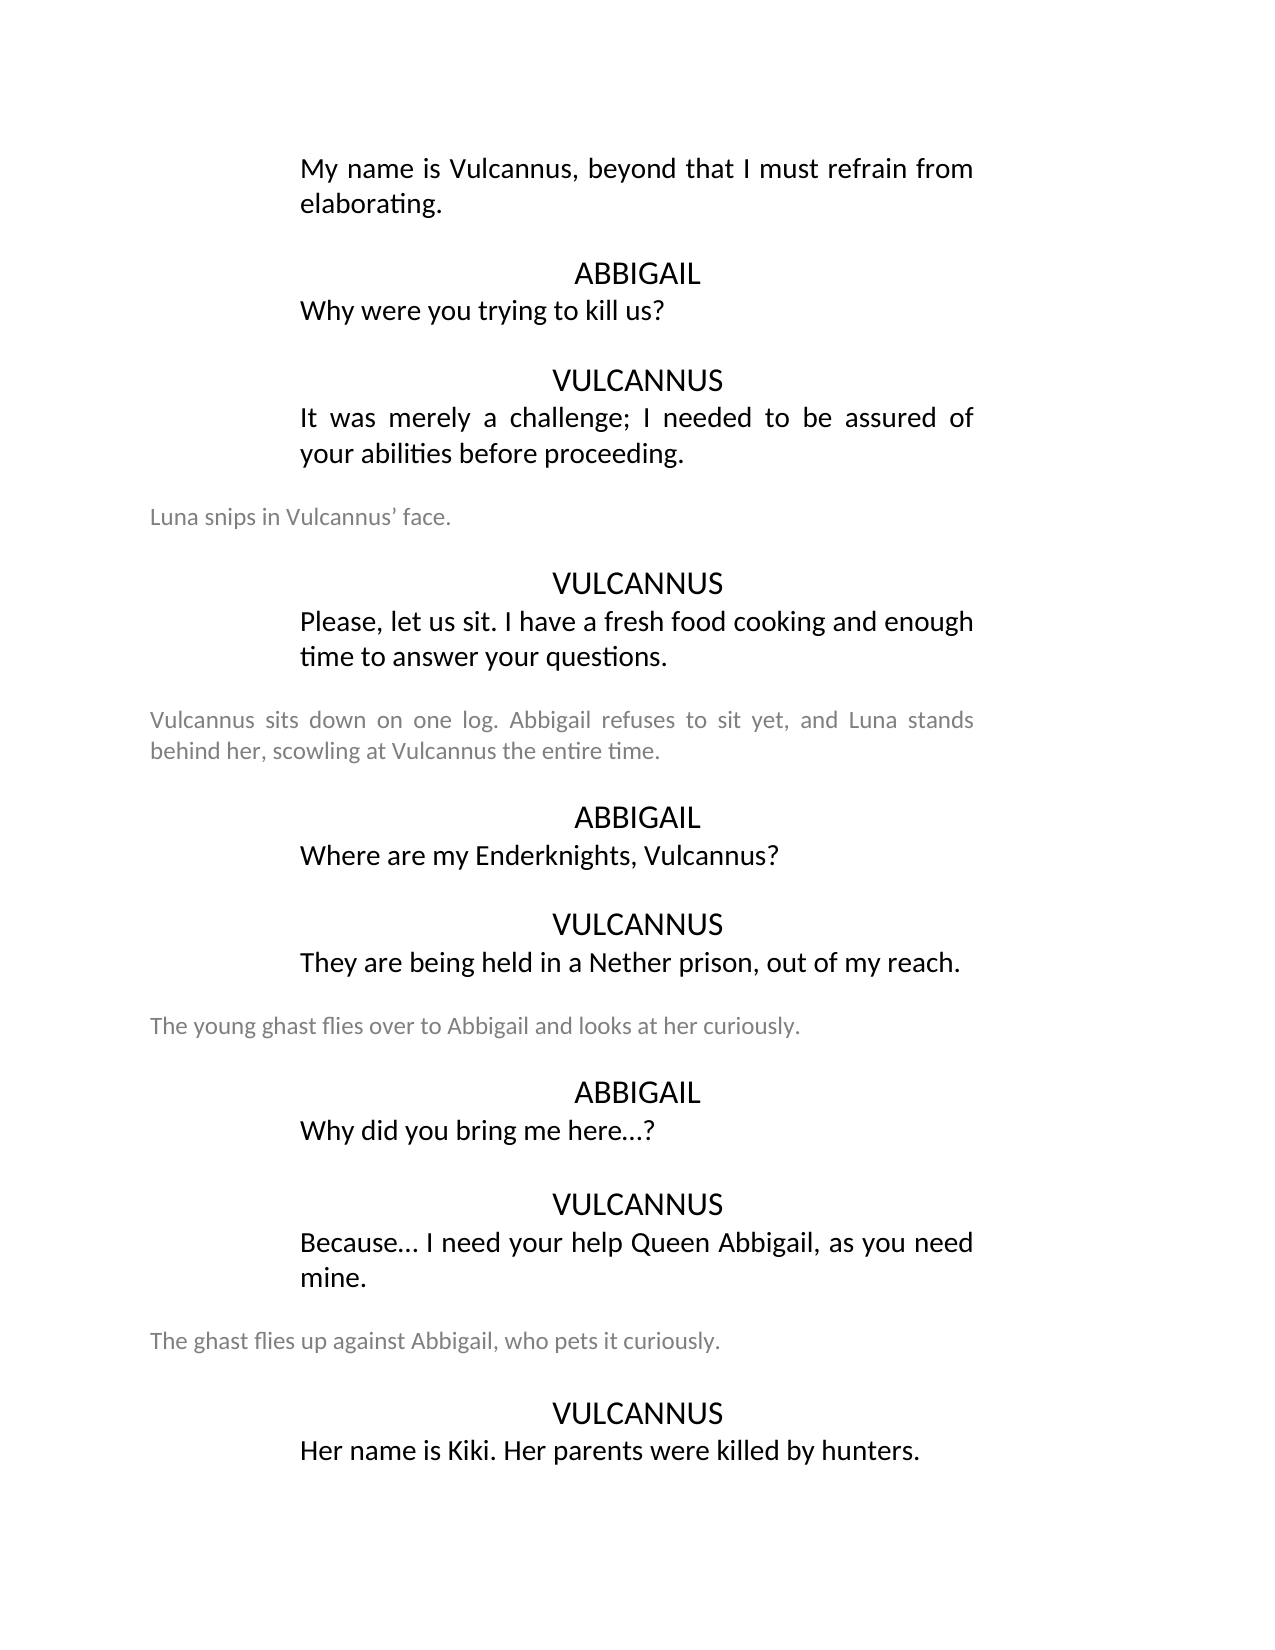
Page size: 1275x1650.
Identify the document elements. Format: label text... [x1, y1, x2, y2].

text ABBIGAIL [150, 252, 1125, 292]
text Her name is Kiki. Her parents were killed by hunters. [300, 1432, 975, 1468]
text VULCANNUS [150, 1183, 1125, 1224]
text Please, let us sit. I have a fresh food cooking and enough time to answer your questions. [300, 603, 975, 674]
text Vulcannus sits down on one log. Abbigail refuses to sit yet, and Luna stands behind her, scowling at Vulcannus the entire time. [150, 705, 975, 766]
text My name is Vulcannus, beyond that I must refrain from elaborating. [300, 150, 975, 221]
text VULCANNUS [150, 359, 1125, 399]
text Luna snips in Vulcannus’ face. [150, 501, 975, 532]
text ABBIGAIL [150, 796, 1125, 837]
text It was merely a challenge; I needed to be assured of your abilities before proceeding. [300, 399, 975, 471]
text Why were you trying to kill us? [300, 292, 975, 328]
text VULCANNUS [150, 562, 1125, 603]
text VULCANNUS [150, 1392, 1125, 1432]
text Why did you bring me here…? [300, 1112, 975, 1147]
text Where are my Enderknights, Vulcannus? [300, 837, 975, 873]
text The young ghast flies over to Abbigail and looks at her curiously. [150, 1010, 975, 1041]
text VULCANNUS [150, 903, 1125, 944]
text ABBIGAIL [150, 1071, 1125, 1112]
text They are being held in a Nether prison, out of my reach. [300, 944, 975, 979]
text The ghast flies up against Abbigail, who pets it curiously. [150, 1326, 975, 1356]
text Because… I need your help Queen Abbigail, as you need mine. [300, 1224, 975, 1295]
